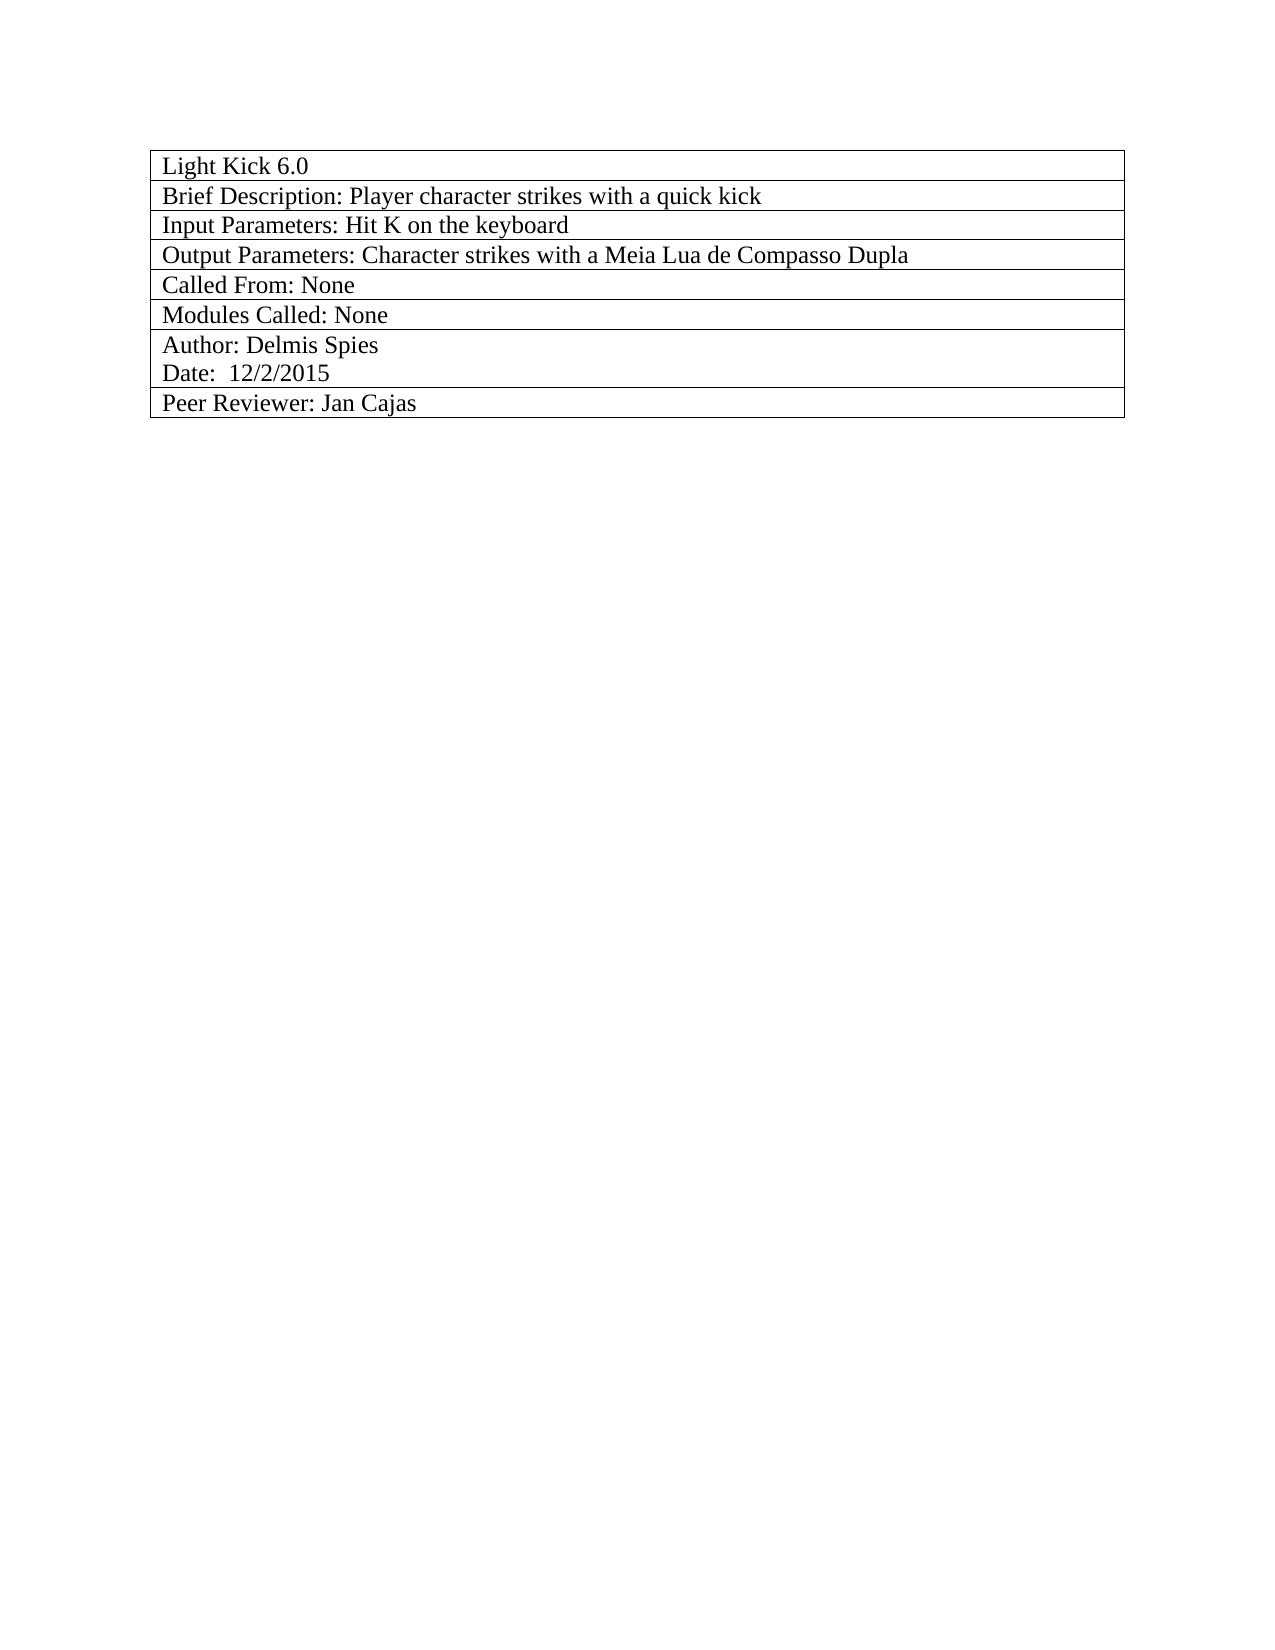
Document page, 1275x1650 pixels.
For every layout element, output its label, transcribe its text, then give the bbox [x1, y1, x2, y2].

table_cell Author: Delmis Spies Date: 12/2/2015 [151, 330, 1124, 387]
table_cell Modules Called: None [151, 300, 1124, 329]
table_cell Output Parameters: Character strikes with a Meia Lua de Compasso Dupla [151, 240, 1124, 269]
table_header Light Kick 6.0 [151, 151, 1124, 180]
table_cell Called From: None [151, 270, 1124, 299]
table_cell Peer Reviewer: Jan Cajas [151, 388, 1124, 417]
table_cell Input Parameters: Hit K on the keyboard [151, 211, 1124, 239]
table_cell Brief Description: Player character strikes with a quick kick [151, 181, 1124, 209]
